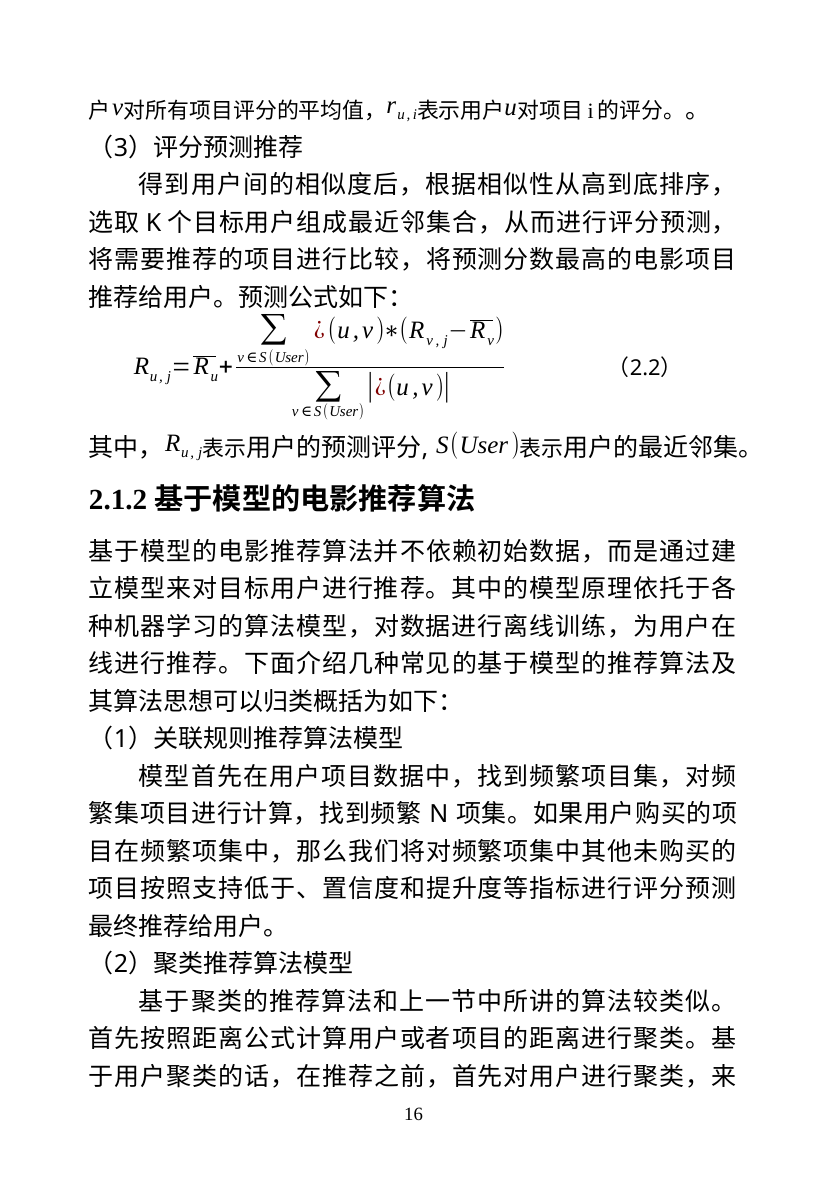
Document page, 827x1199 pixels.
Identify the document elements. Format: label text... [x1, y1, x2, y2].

text 得到用户间的相似度后，根据相似性从高到底排序，选取K个目标用户组成最近邻集合，从而进行评分预测，将需要推荐的项目进行比较，将预测分数最高的电影项目推荐给用户。预测公式如下： [89, 164, 738, 314]
list 评分预测推荐 [89, 126, 738, 164]
text 模型首先在用户项目数据中，找到频繁项目集，对频繁集项目进行计算，找到频繁 N 项集。如果用户购买的项目在频繁项集中，那么我们将对频繁项集中其他未购买的项目按照支持低于、置信度和提升度等指标进行评分预测，最终推荐给用户。 [89, 755, 738, 943]
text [89, 980, 738, 1093]
text 2.1.2 基于模型的电影推荐算法 [89, 476, 738, 518]
text 其中，表示用户的预测评分, 表示用户的最近邻集。 [89, 426, 738, 464]
text （1）关联规则推荐算法模型 [89, 718, 738, 755]
text （2.2） [89, 314, 738, 422]
list 聚类推荐算法模型 [89, 943, 738, 980]
text 基于模型的电影推荐算法并不依赖初始数据，而是通过建立模型来对目标用户进行推荐。其中的模型原理依托于各种机器学习的算法模型，对数据进行离线训练，为用户在线进行推荐。下面介绍几种常见的基于模型的推荐算法及其算法思想可以归类概括为如下： [89, 530, 738, 718]
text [89, 89, 738, 126]
